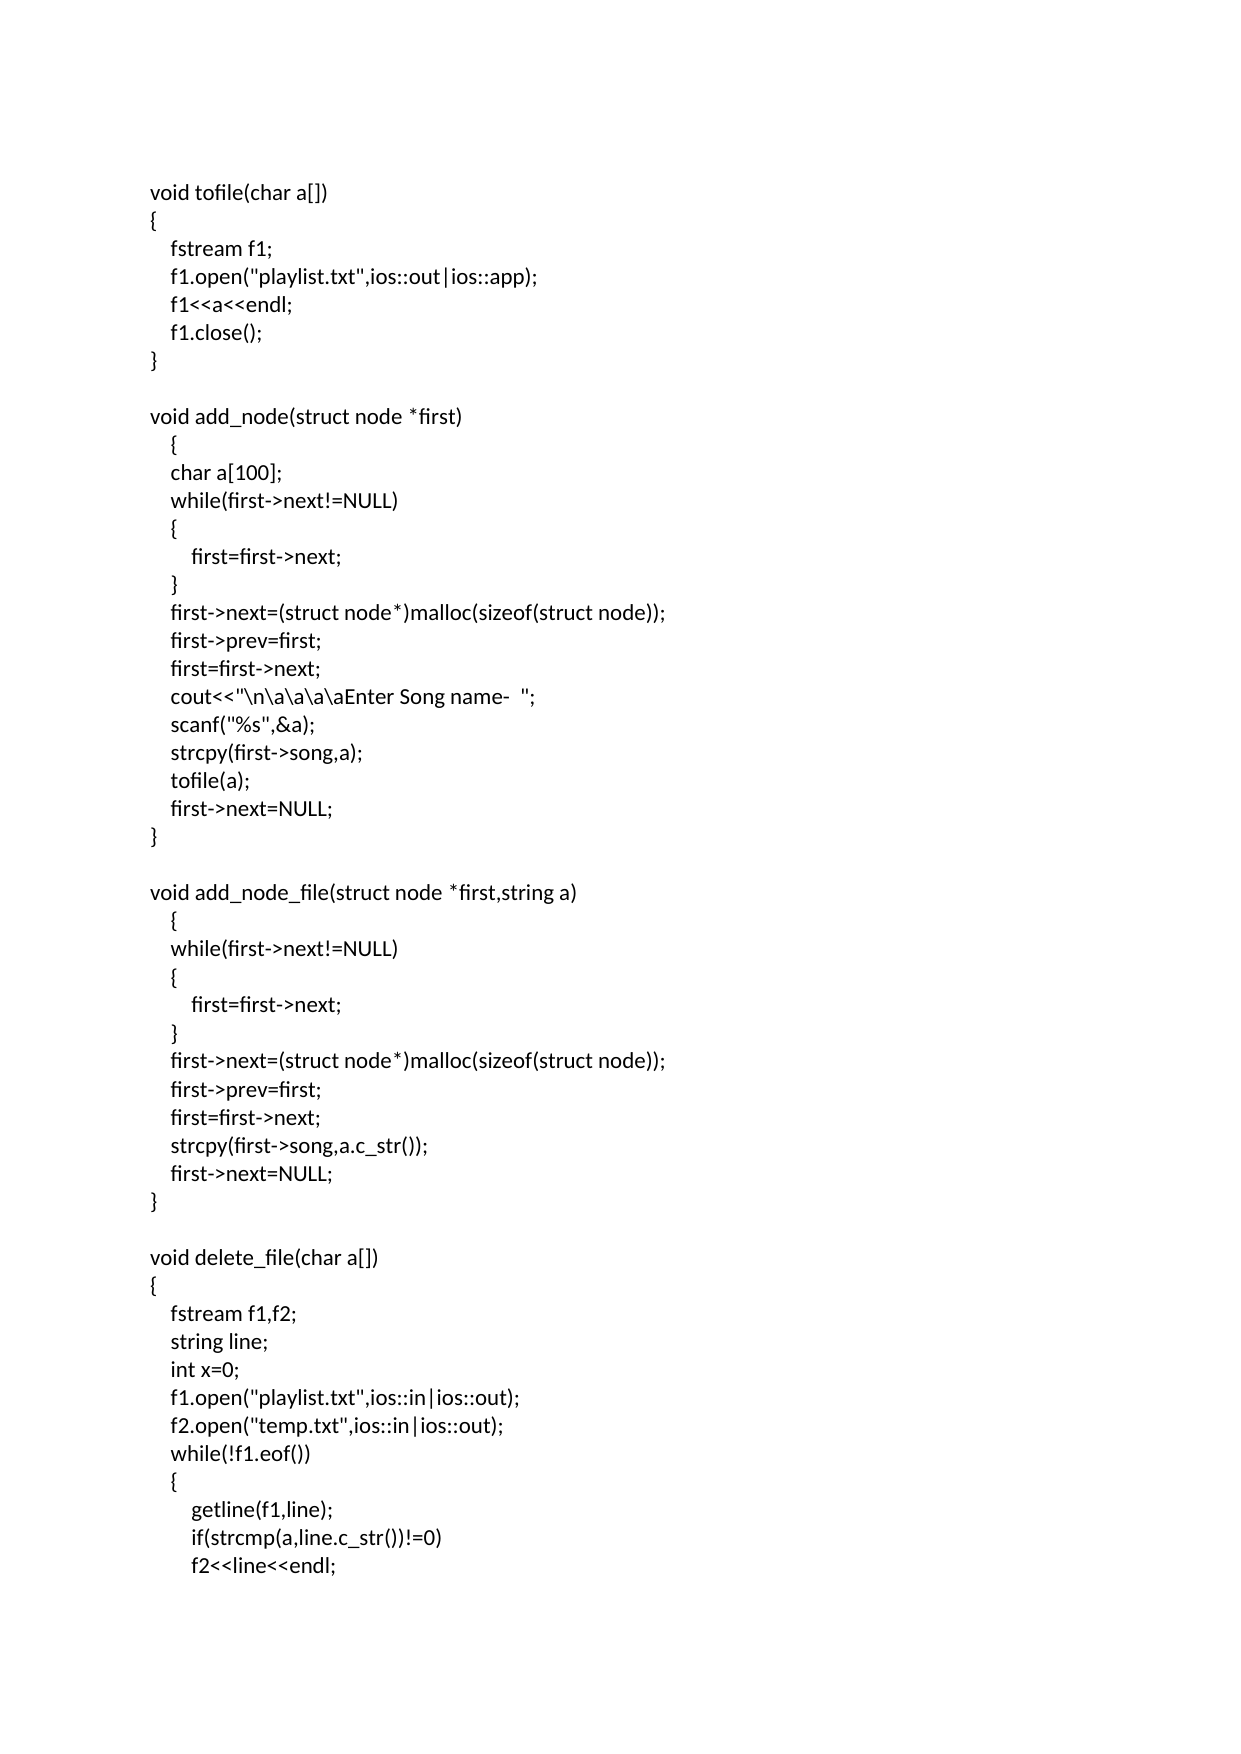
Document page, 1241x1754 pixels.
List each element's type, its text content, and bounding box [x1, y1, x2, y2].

text first=first->next; [150, 542, 1090, 570]
text first=first->next; [150, 654, 1090, 682]
text } [150, 1187, 1090, 1215]
text while(first->next!=NULL) [150, 934, 1090, 963]
text first=first->next; [150, 991, 1090, 1019]
text { [150, 514, 1090, 542]
text fstream f1; [150, 234, 1090, 262]
text { [150, 1271, 1090, 1299]
text string line; [150, 1327, 1090, 1355]
text void tofile(char a[]) [150, 178, 1090, 206]
text char a[100]; [150, 458, 1090, 486]
text cout<<"\n\a\a\a\aEnter Song name- "; [150, 682, 1090, 710]
text f2.open("temp.txt",ios::in|ios::out); [150, 1411, 1090, 1439]
text { [150, 430, 1090, 458]
text } [150, 346, 1090, 374]
text first->next=NULL; [150, 794, 1090, 822]
text { [150, 963, 1090, 991]
text { [150, 206, 1090, 234]
text first->prev=first; [150, 626, 1090, 654]
text fstream f1,f2; [150, 1299, 1090, 1327]
text strcpy(first->song,a.c_str()); [150, 1131, 1090, 1159]
text f1.open("playlist.txt",ios::in|ios::out); [150, 1383, 1090, 1411]
text int x=0; [150, 1355, 1090, 1383]
text first->next=(struct node*)malloc(sizeof(struct node)); [150, 1047, 1090, 1075]
text } [150, 822, 1090, 851]
text first->next=NULL; [150, 1159, 1090, 1187]
text void add_node_file(struct node *first,string a) [150, 878, 1090, 907]
text f1<<a<<endl; [150, 290, 1090, 318]
text strcpy(first->song,a); [150, 738, 1090, 766]
text while(first->next!=NULL) [150, 486, 1090, 514]
text f1.open("playlist.txt",ios::out|ios::app); [150, 262, 1090, 290]
text } [150, 1019, 1090, 1047]
text f2<<line<<endl; [150, 1551, 1090, 1579]
text void add_node(struct node *first) [150, 402, 1090, 430]
text } [150, 570, 1090, 598]
text tofile(a); [150, 766, 1090, 794]
text first->next=(struct node*)malloc(sizeof(struct node)); [150, 598, 1090, 626]
text { [150, 907, 1090, 934]
text first=first->next; [150, 1103, 1090, 1131]
text f1.close(); [150, 318, 1090, 346]
text scanf("%s",&a); [150, 710, 1090, 738]
text first->prev=first; [150, 1075, 1090, 1103]
text if(strcmp(a,line.c_str())!=0) [150, 1523, 1090, 1551]
text while(!f1.eof()) [150, 1439, 1090, 1467]
text getline(f1,line); [150, 1495, 1090, 1523]
text void delete_file(char a[]) [150, 1243, 1090, 1271]
text { [150, 1467, 1090, 1495]
